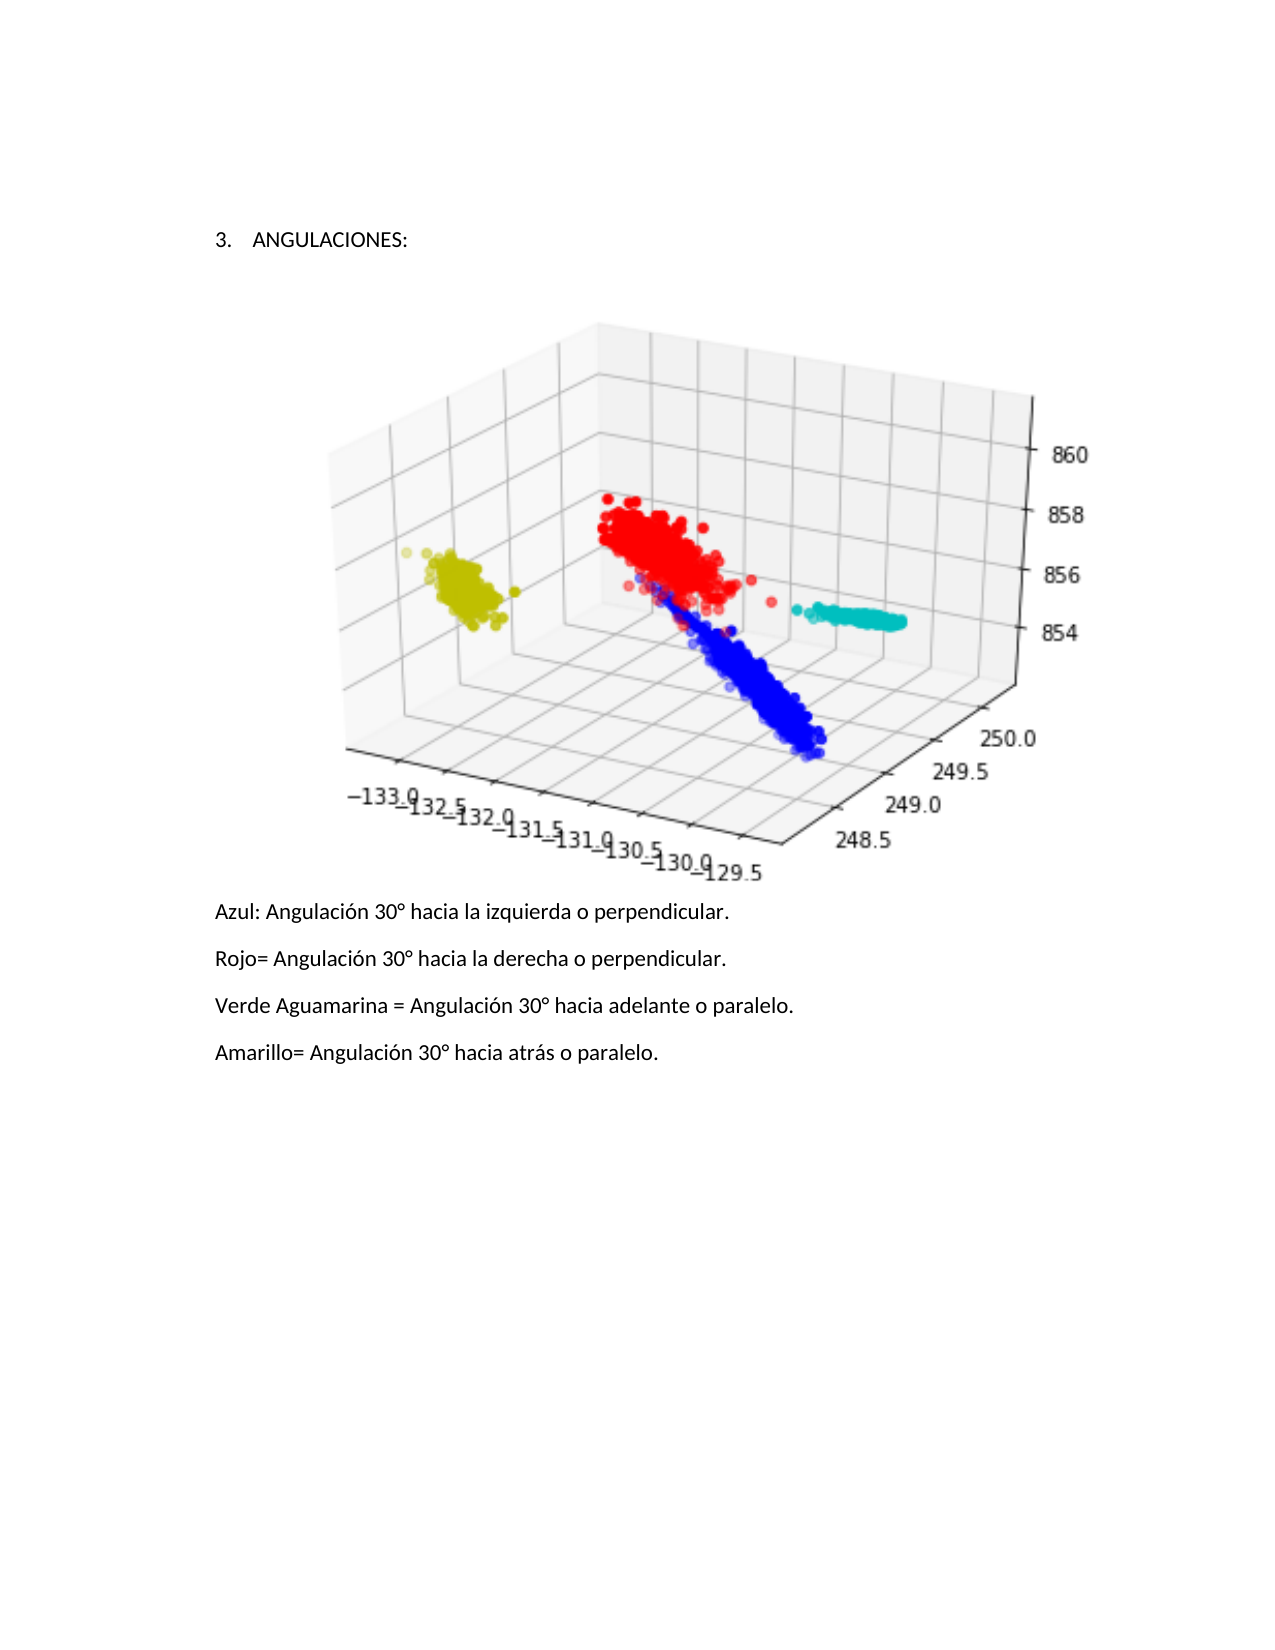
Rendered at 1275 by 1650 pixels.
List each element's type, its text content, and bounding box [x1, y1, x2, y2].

text Amarillo= Angulación 30° hacia atrás o paralelo. [215, 1038, 1098, 1066]
text Verde Aguamarina = Angulación 30° hacia adelante o paralelo. [215, 991, 1098, 1019]
text Azul: Angulación 30° hacia la izquierda o perpendicular. [215, 896, 1098, 925]
list ANGULACIONES: [215, 225, 1098, 253]
text Rojo= Angulación 30° hacia la derecha o perpendicular. [215, 944, 1098, 972]
picture [214, 271, 1135, 896]
